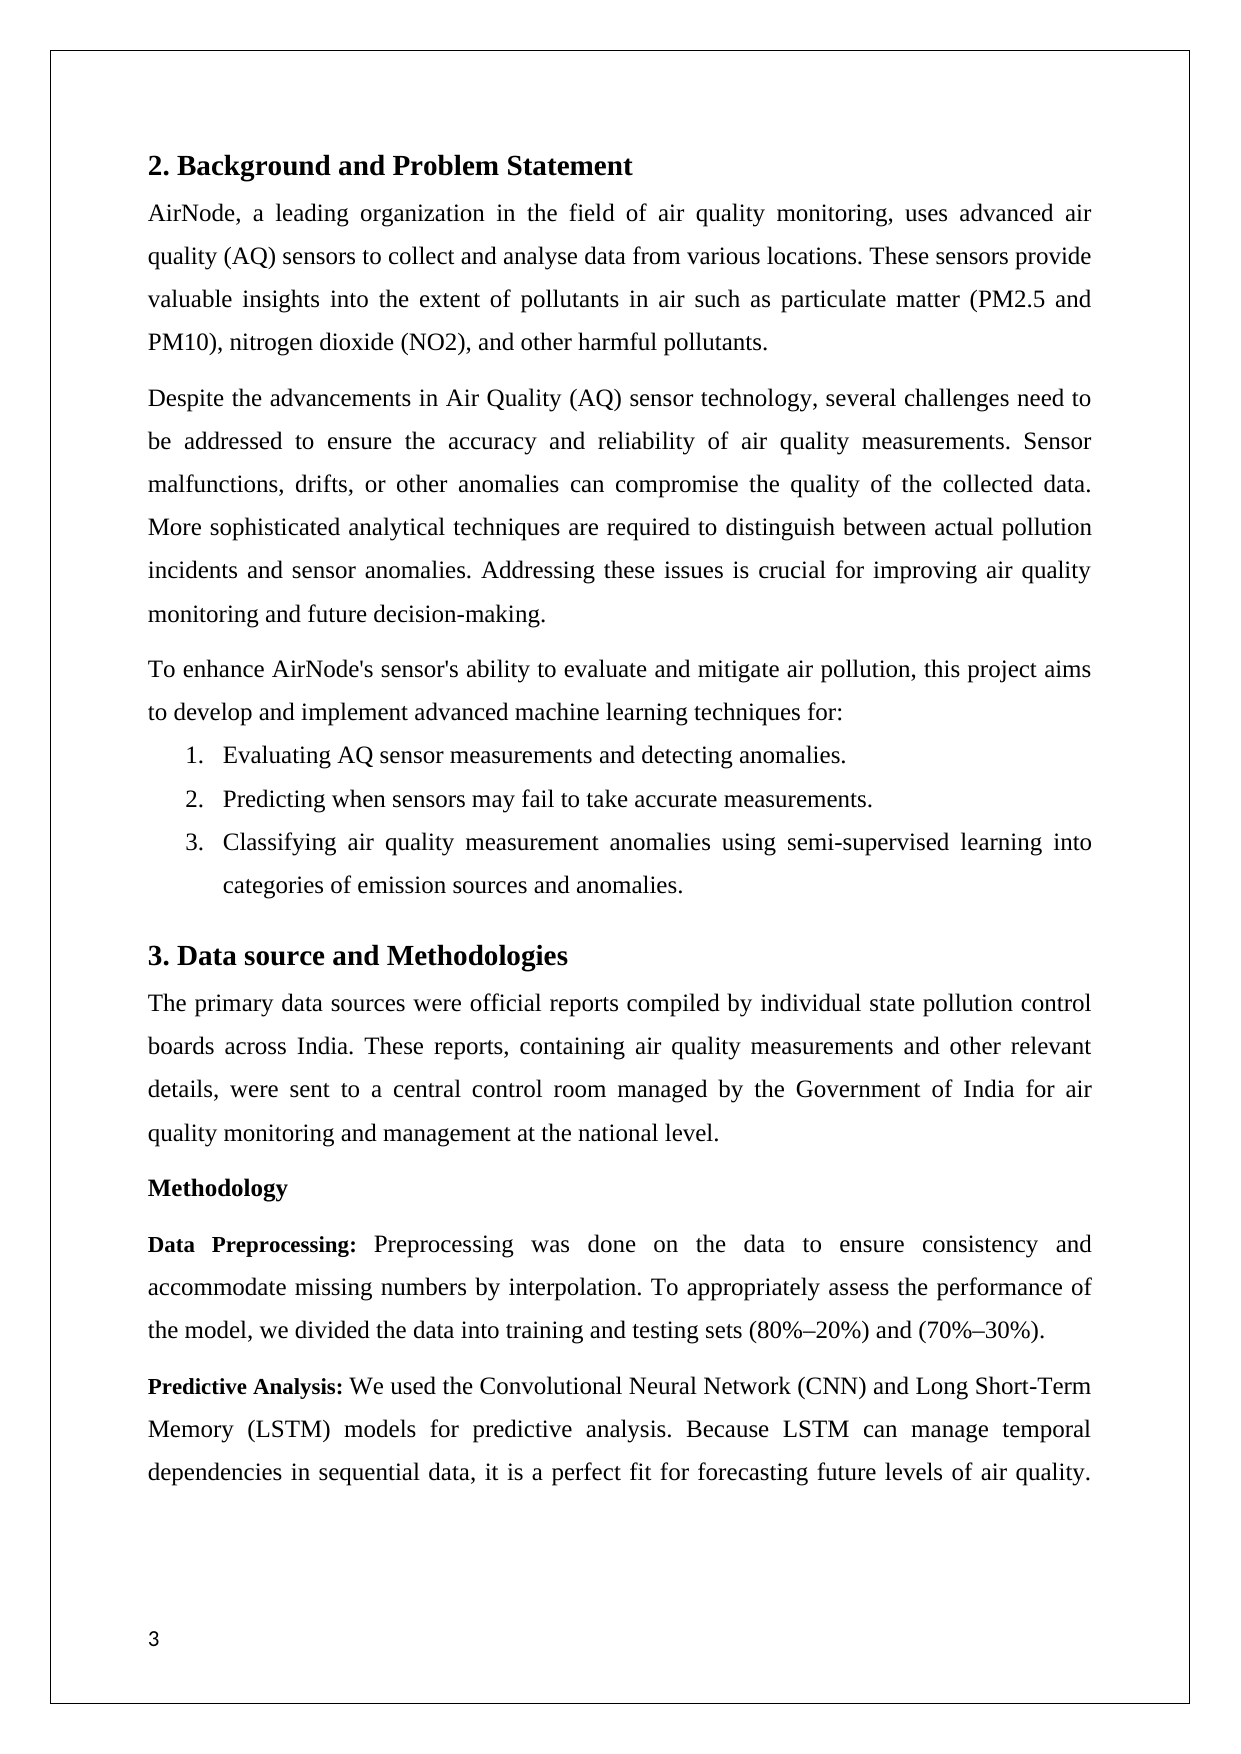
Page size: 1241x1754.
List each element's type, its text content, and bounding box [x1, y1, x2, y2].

subtitle 3. Data source and Methodologies [148, 938, 1093, 972]
text The primary data sources were official reports compiled by individual state pollution control boards across India. These reports, containing air quality measurements and other relevant details, were sent to a central control room managed by the Government of India for air quality monitoring and management at the national level. [148, 988, 1093, 1146]
text Methodology [148, 1173, 1093, 1202]
list Predicting when sensors may fail to take accurate measurements. [185, 784, 1093, 812]
text Despite the advancements in Air Quality (AQ) sensor technology, several challenges need to be addressed to ensure the accuracy and reliability of air quality measurements. Sensor malfunctions, drifts, or other anomalies can compromise the quality of the collected data. More sophisticated analytical techniques are required to distinguish between actual pollution incidents and sensor anomalies. Addressing these issues is crucial for improving air quality monitoring and future decision-making. [148, 383, 1093, 627]
list Classifying air quality measurement anomalies using semi-supervised learning into categories of emission sources and anomalies. [185, 827, 1093, 899]
text Data Preprocessing: Preprocessing was done on the data to ensure consistency and accommodate missing numbers by interpolation. To appropriately assess the performance of the model, we divided the data into training and testing sets (80%–20%) and (70%–30%). [148, 1229, 1093, 1344]
text To enhance AirNode's sensor's ability to evaluate and mitigate air pollution, this project aims to develop and implement advanced machine learning techniques for: [148, 654, 1093, 726]
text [148, 1371, 1093, 1486]
text AirNode, a leading organization in the field of air quality monitoring, uses advanced air quality (AQ) sensors to collect and analyse data from various locations. These sensors provide valuable insights into the extent of pollutants in air such as particulate matter (PM2.5 and PM10), nitrogen dioxide (NO2), and other harmful pollutants. [148, 198, 1093, 356]
subtitle 2. Background and Problem Statement [148, 148, 1093, 181]
list Evaluating AQ sensor measurements and detecting anomalies. [185, 741, 1093, 769]
